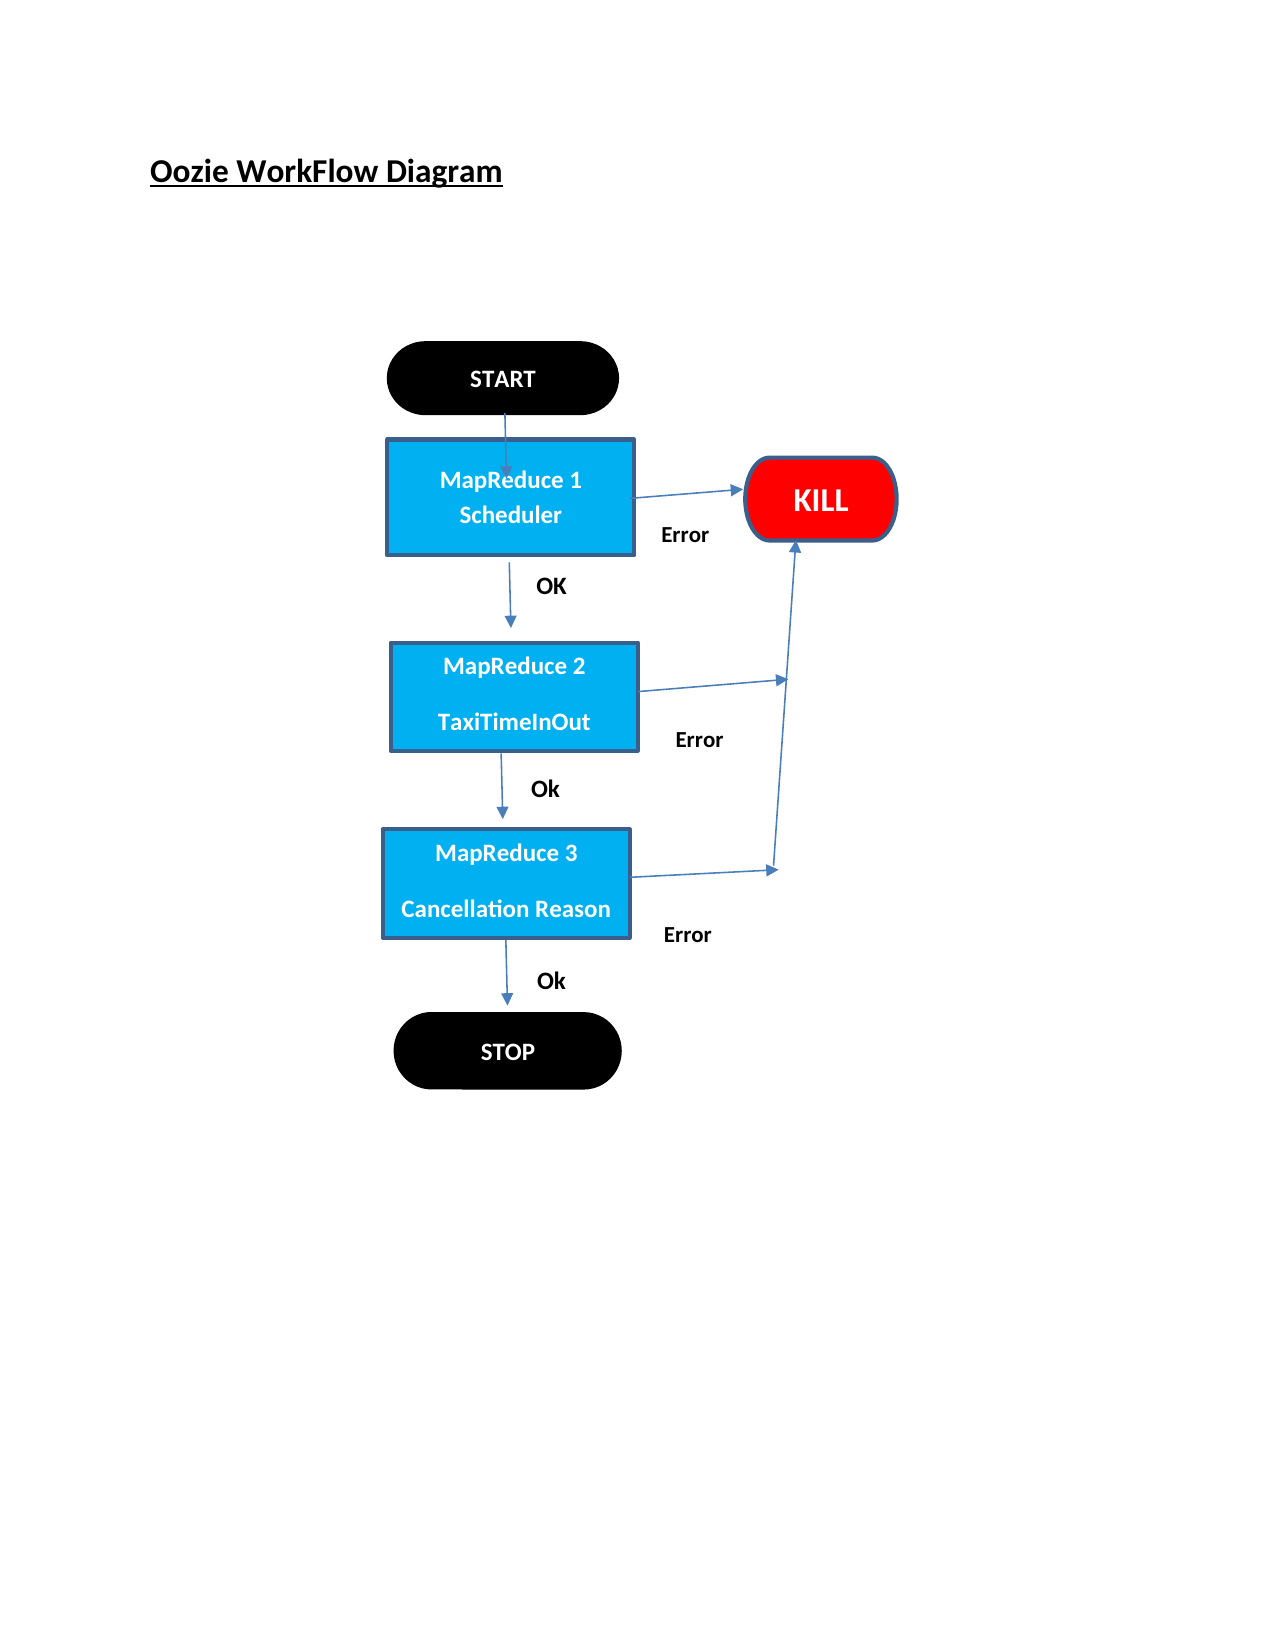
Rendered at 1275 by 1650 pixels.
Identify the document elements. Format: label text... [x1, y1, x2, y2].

text Oozie WorkFlow Diagram [150, 150, 1125, 191]
